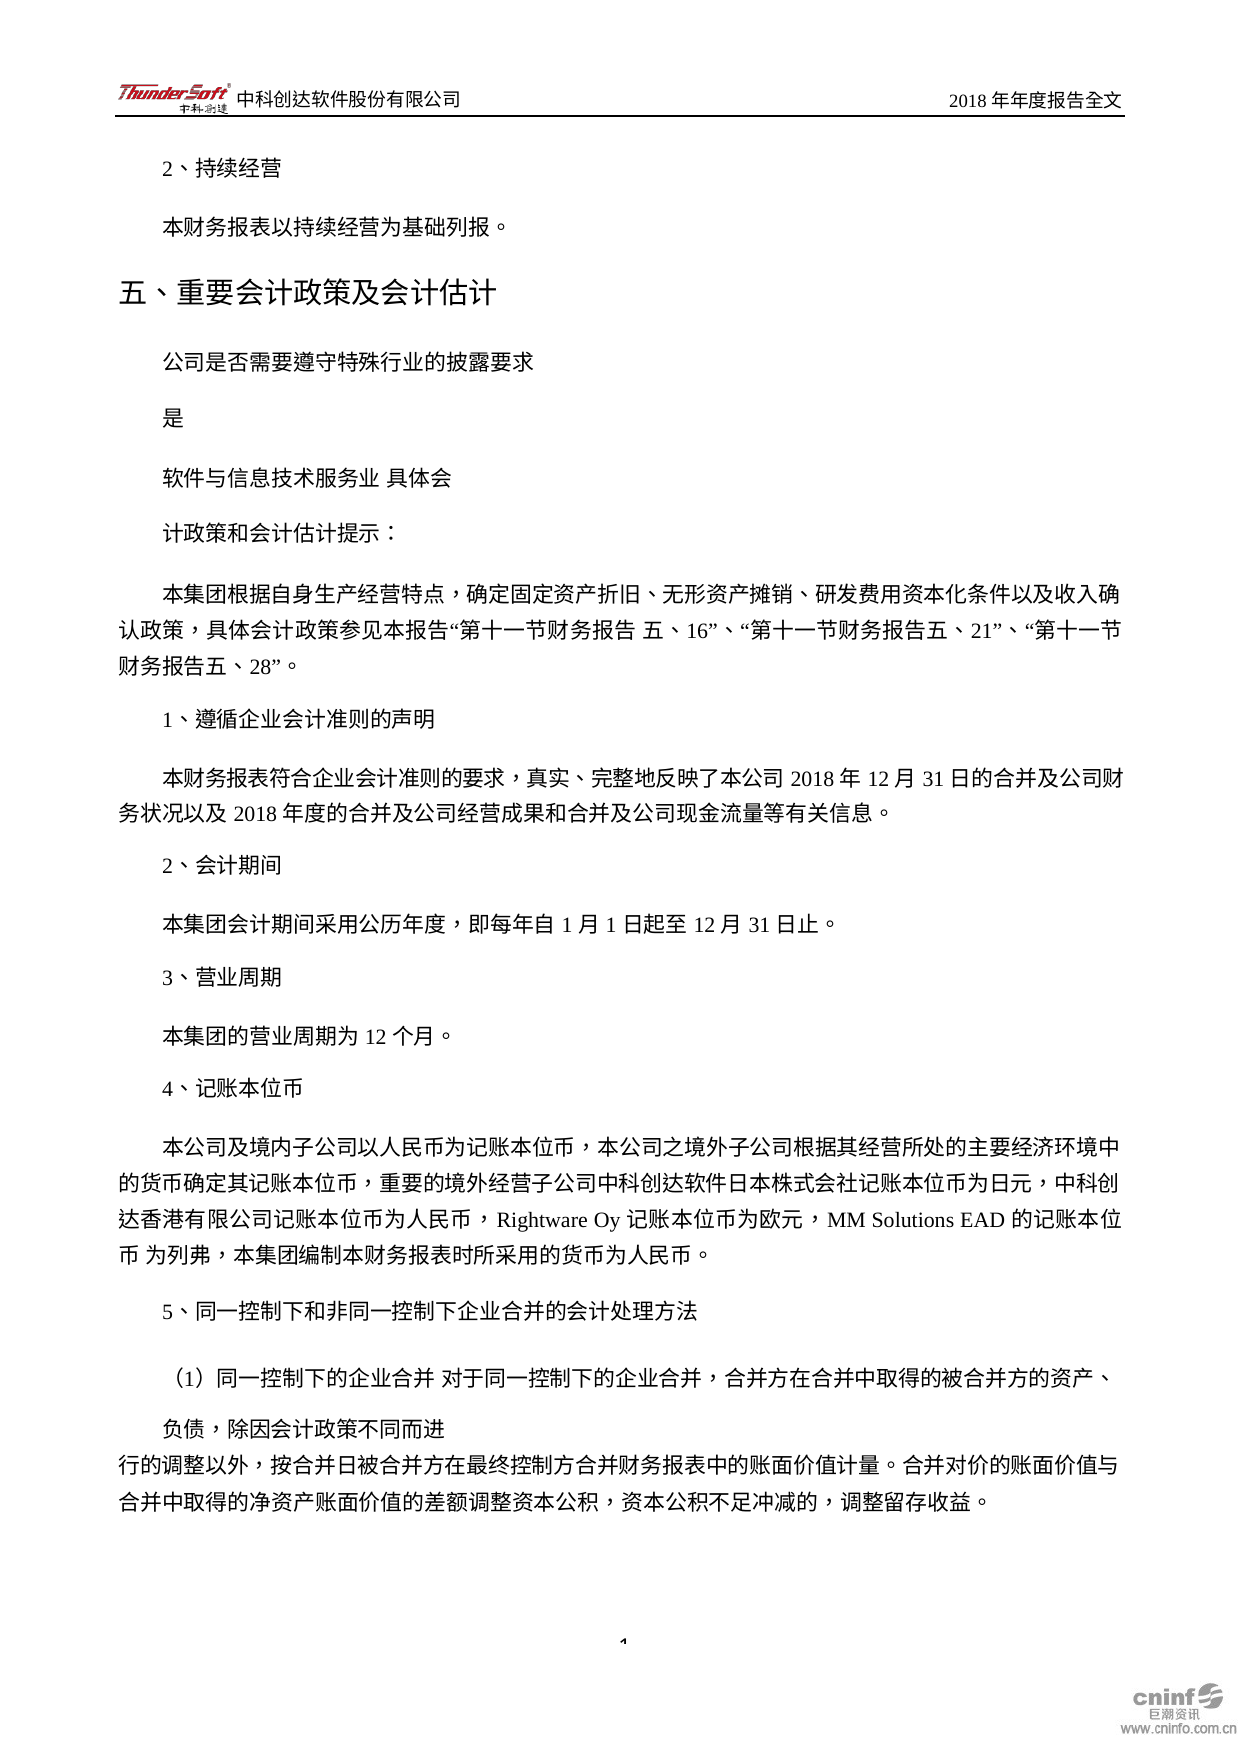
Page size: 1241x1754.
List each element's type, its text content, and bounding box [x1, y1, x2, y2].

text 2、持续经营 [162, 149, 1124, 183]
text 4、记账本位币 [162, 1073, 1124, 1103]
text 本财务报表以持续经营为基础列报。 [162, 212, 1124, 242]
text 行的调整以外，按合并日被合并方在最终控制方合并财务报表中的账面价值计量。合并对价的账面价值与 合并中取得的净资产账面价值的差额调整资本公积，资本公积不足冲减的，调整留存收益。 [118, 1450, 1124, 1517]
text 5、同一控制下和非同一控制下企业合并的会计处理方法 [162, 1296, 1124, 1326]
text 本财务报表符合企业会计准则的要求，真实、完整地反映了本公司 2018 年 12 月 31 日的合并及公司财 [162, 762, 1240, 792]
picture [1115, 1680, 1240, 1737]
text 本集团会计期间采用公历年度，即每年自 1 月 1 日起至 12 月 31 日止。 [162, 909, 1124, 939]
text 本集团根据自身生产经营特点，确定固定资产折旧、无形资产摊销、研发费用资本化条件以及收入确 认政策，具体会计政策参见本报告“第十一节财务报告 五、16”、“第十一节财务报告五、21”、“第十一节 财务报告五、28”。 [118, 579, 1122, 681]
subtitle 五、重要会计政策及会计估计 [118, 272, 1124, 312]
text 本公司及境内子公司以人民币为记账本位币，本公司之境外子公司根据其经营所处的主要经济环境中 的货币确定其记账本位币，重要的境外经营子公司中科创达软件日本株式会社记账本位币为日元，中科创 达香港有限公司记账本位币为人民币，Rightware Oy 记账本位币为欧元，MM Solutions EAD 的记账本位币 为列弗，本集团编制本财务报表时所采用的货币为人民币。 [118, 1132, 1122, 1270]
text 本集团的营业周期为 12 个月。 [162, 1021, 1124, 1051]
text 2、会计期间 [162, 850, 1124, 880]
text （1）同一控制下的企业合并 对于同一控制下的企业合并，合并方在合并中取得的被合并方的资产、负债，除因会计政策不同而进 [162, 1342, 1124, 1444]
picture [118, 83, 231, 114]
text 1、遵循企业会计准则的声明 [162, 703, 1124, 733]
text 务状况以及 2018 年度的合并及公司经营成果和合并及公司现金流量等有关信息。 [118, 797, 1124, 827]
text 3、营业周期 [162, 962, 1124, 992]
text 软件与信息技术服务业 具体会计政策和会计估计提示： [162, 463, 470, 548]
text 公司是否需要遵守特殊行业的披露要求 是 [162, 347, 536, 432]
